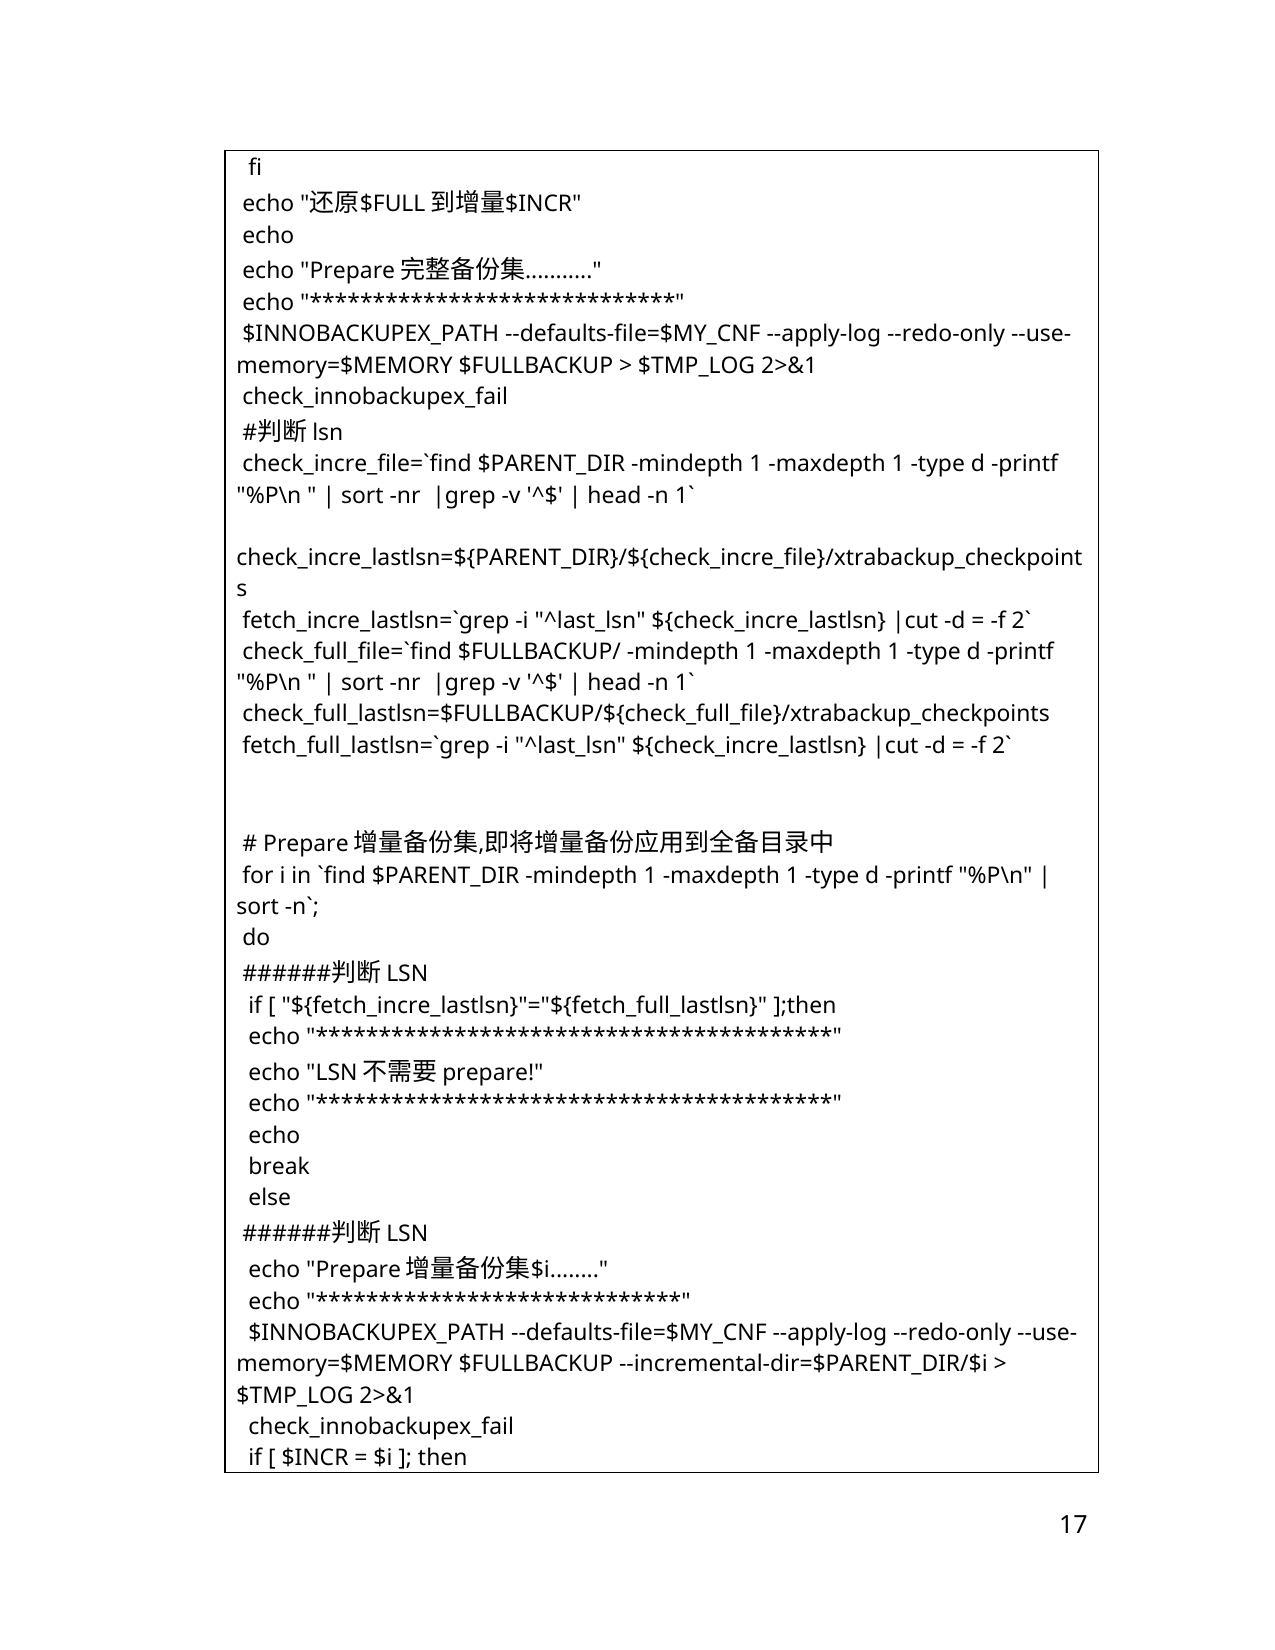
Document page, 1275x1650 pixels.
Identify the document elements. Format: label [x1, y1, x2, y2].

table_cell [226, 151, 1098, 1472]
